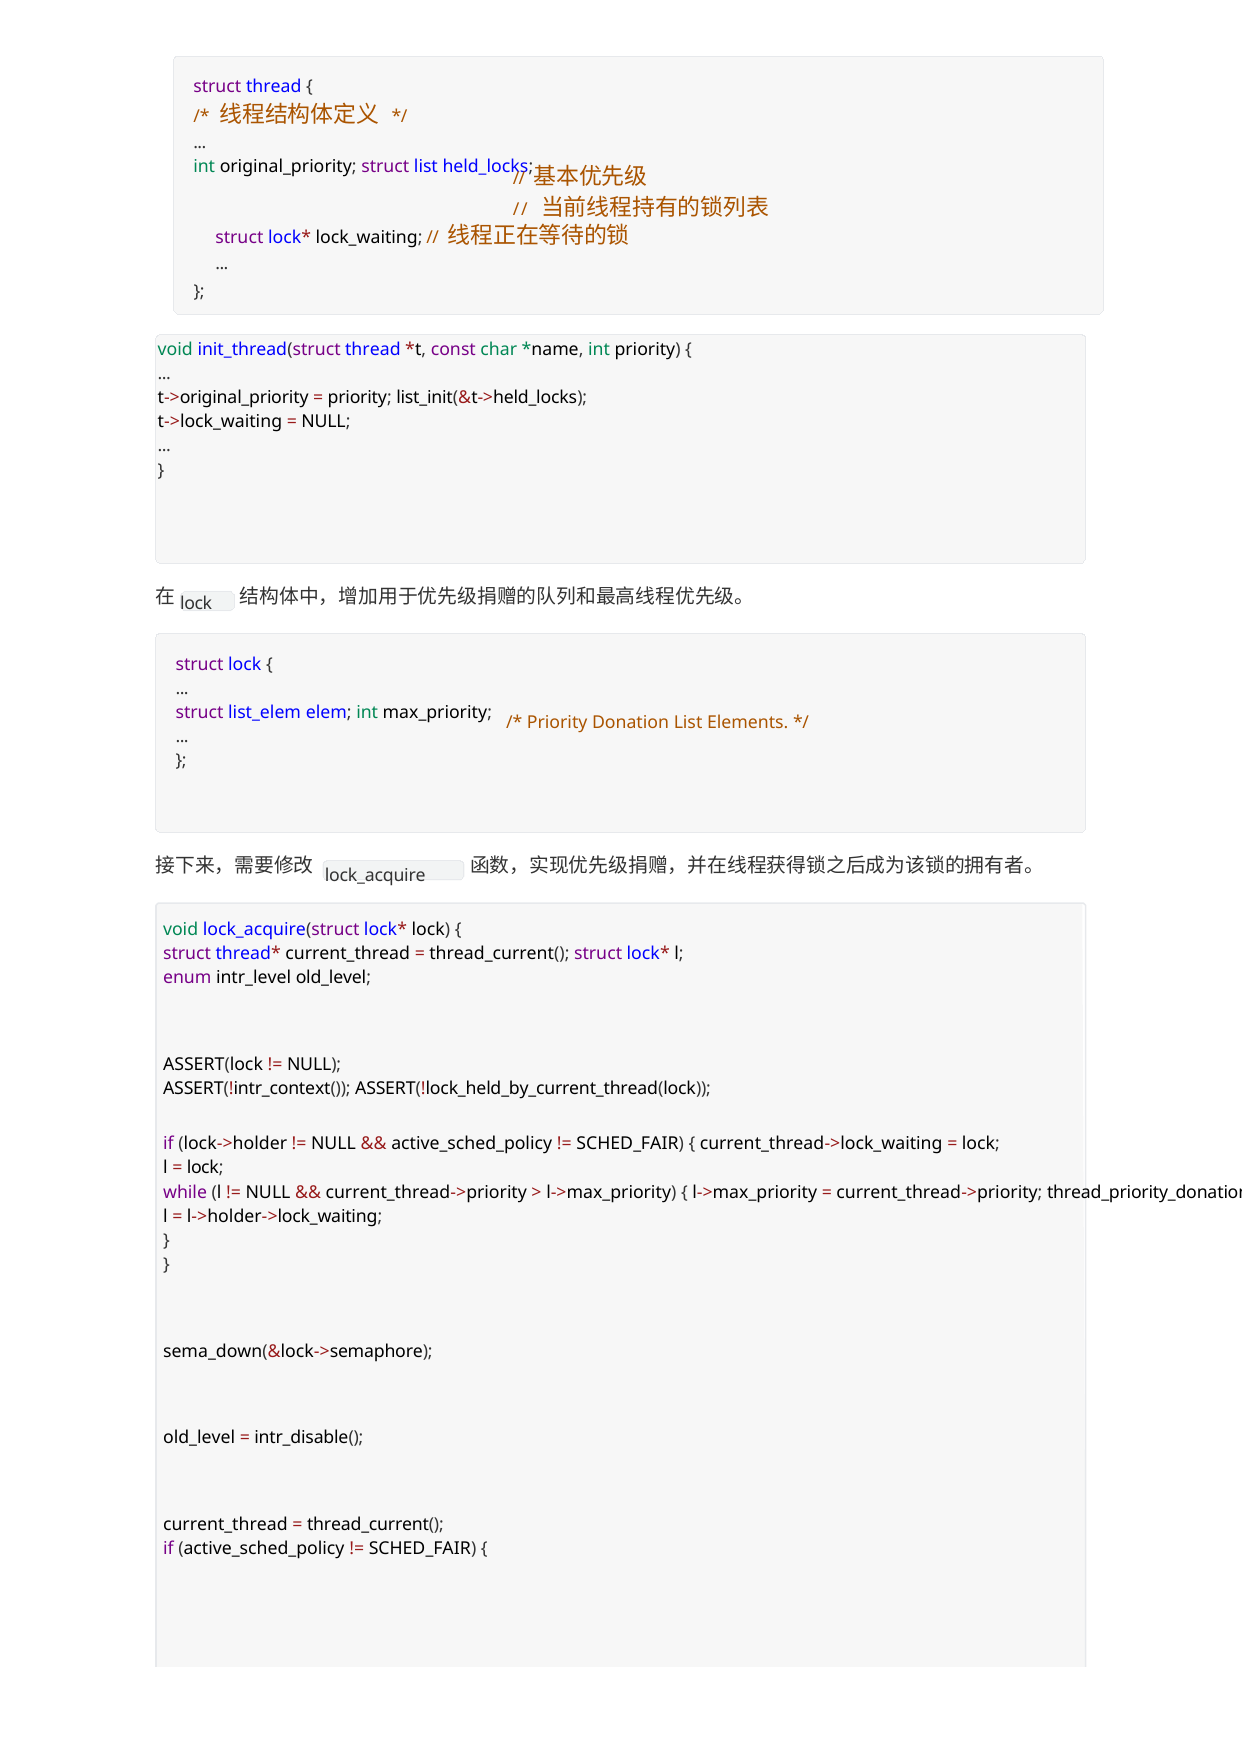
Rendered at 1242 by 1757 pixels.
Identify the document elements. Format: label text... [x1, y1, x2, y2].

text 接下来，需要修改 函数，实现优先级捐赠，并在线程获得锁之后成为该锁的拥有者。 [155, 850, 1098, 878]
text 在 结构体中，增加用于优先级捐赠的队列和最高线程优先级。 [155, 580, 1098, 609]
